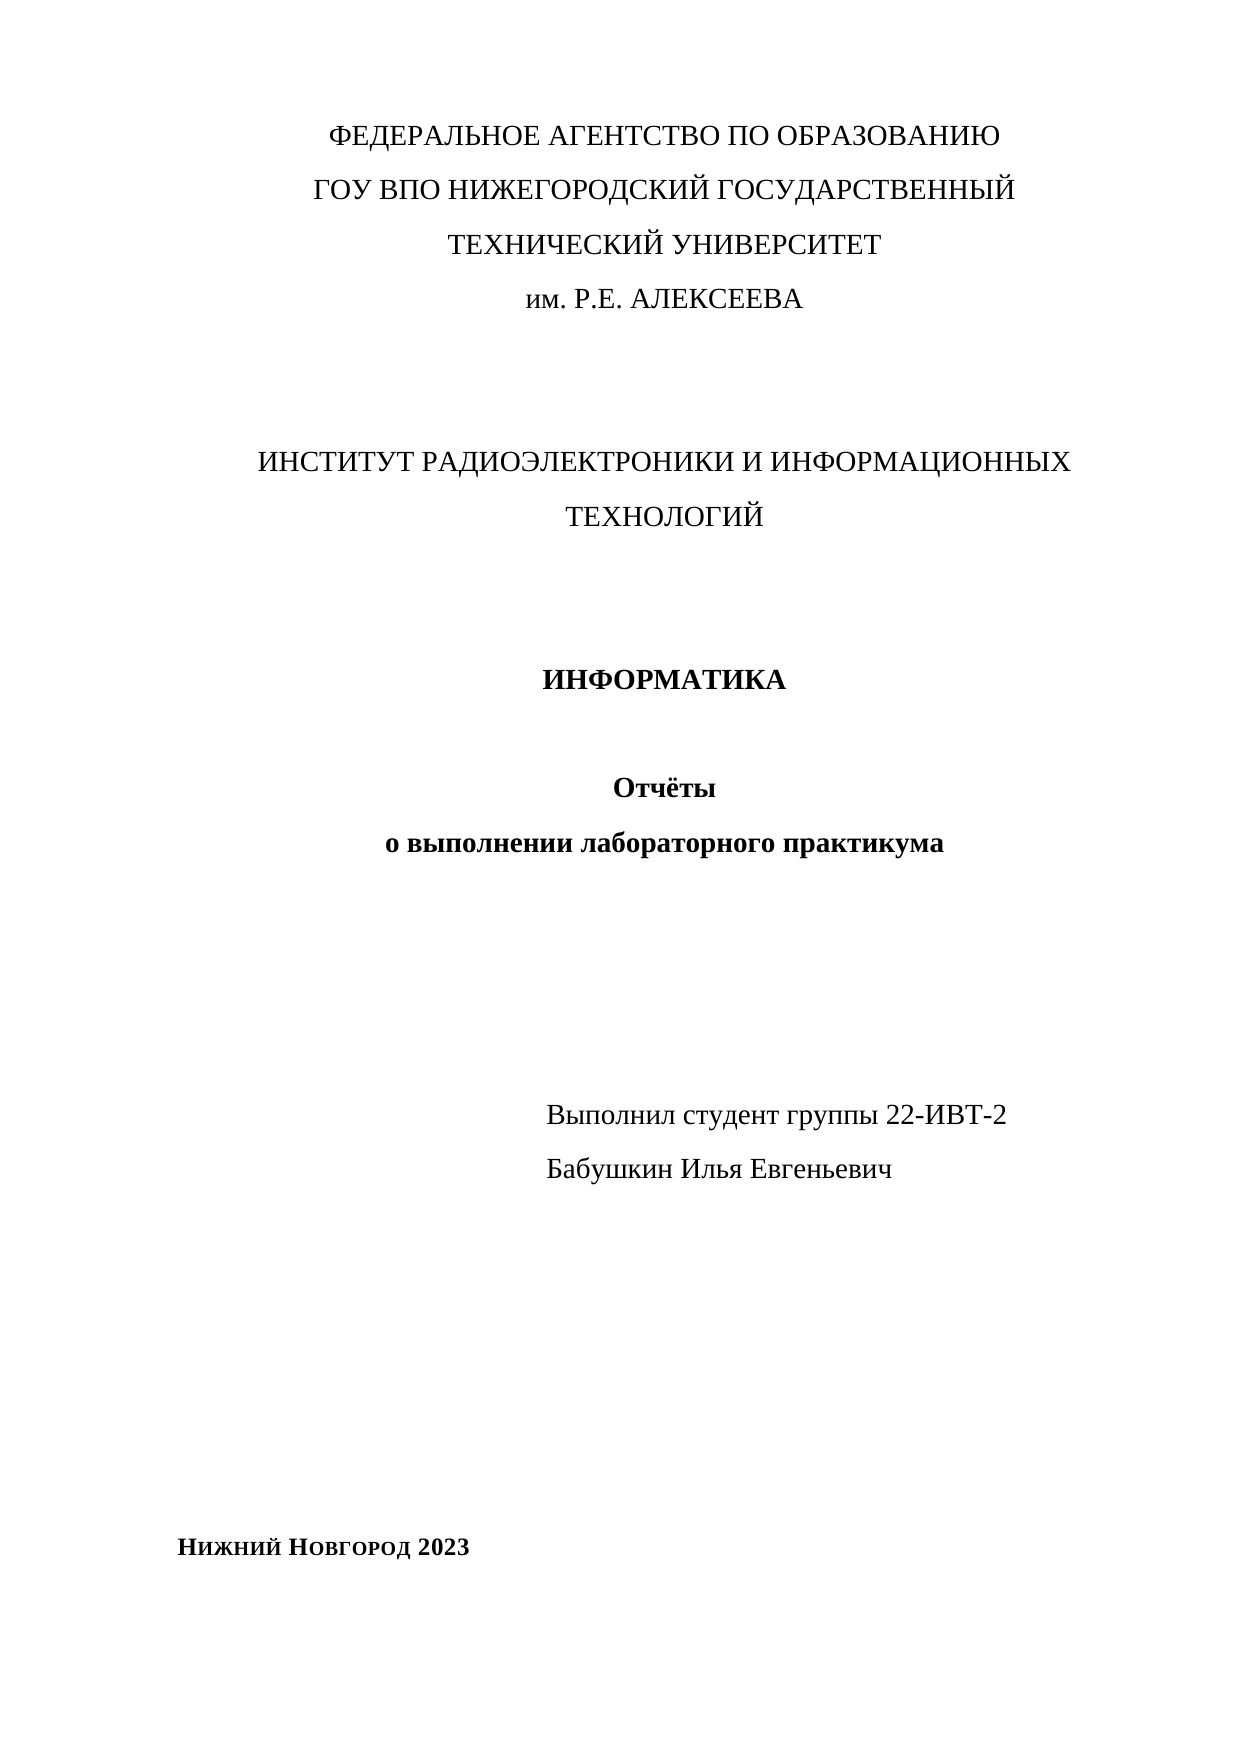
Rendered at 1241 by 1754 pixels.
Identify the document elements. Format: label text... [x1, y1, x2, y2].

text о выполнении лабораторного практикума [177, 825, 1152, 858]
text ФЕДЕРАЛЬНОЕ АГЕНТСТВО ПО ОБРАЗОВАНИЮ [177, 118, 1152, 152]
text им. Р.Е. АЛЕКСЕЕВА [177, 281, 1152, 315]
text ИНСТИТУТ РАДИОЭЛЕКТРОНИКИ И ИНФОРМАЦИОННЫХ [177, 444, 1152, 478]
text Выполнил студент группы 22-ИВТ-2 [546, 1097, 1152, 1130]
text Нижний Новгород 2023 [177, 1532, 1152, 1561]
text Бабушкин Илья Евгеньевич [546, 1151, 1152, 1185]
text ТЕХНОЛОГИЙ [177, 499, 1152, 532]
text Отчёты [177, 771, 1152, 804]
text ГОУ ВПО НИЖЕГОРОДСКИЙ ГОСУДАРСТВЕННЫЙ [177, 172, 1152, 206]
text ИНФОРМАТИКА [177, 662, 1152, 695]
text ТЕХНИЧЕСКИЙ УНИВЕРСИТЕТ [177, 227, 1152, 260]
